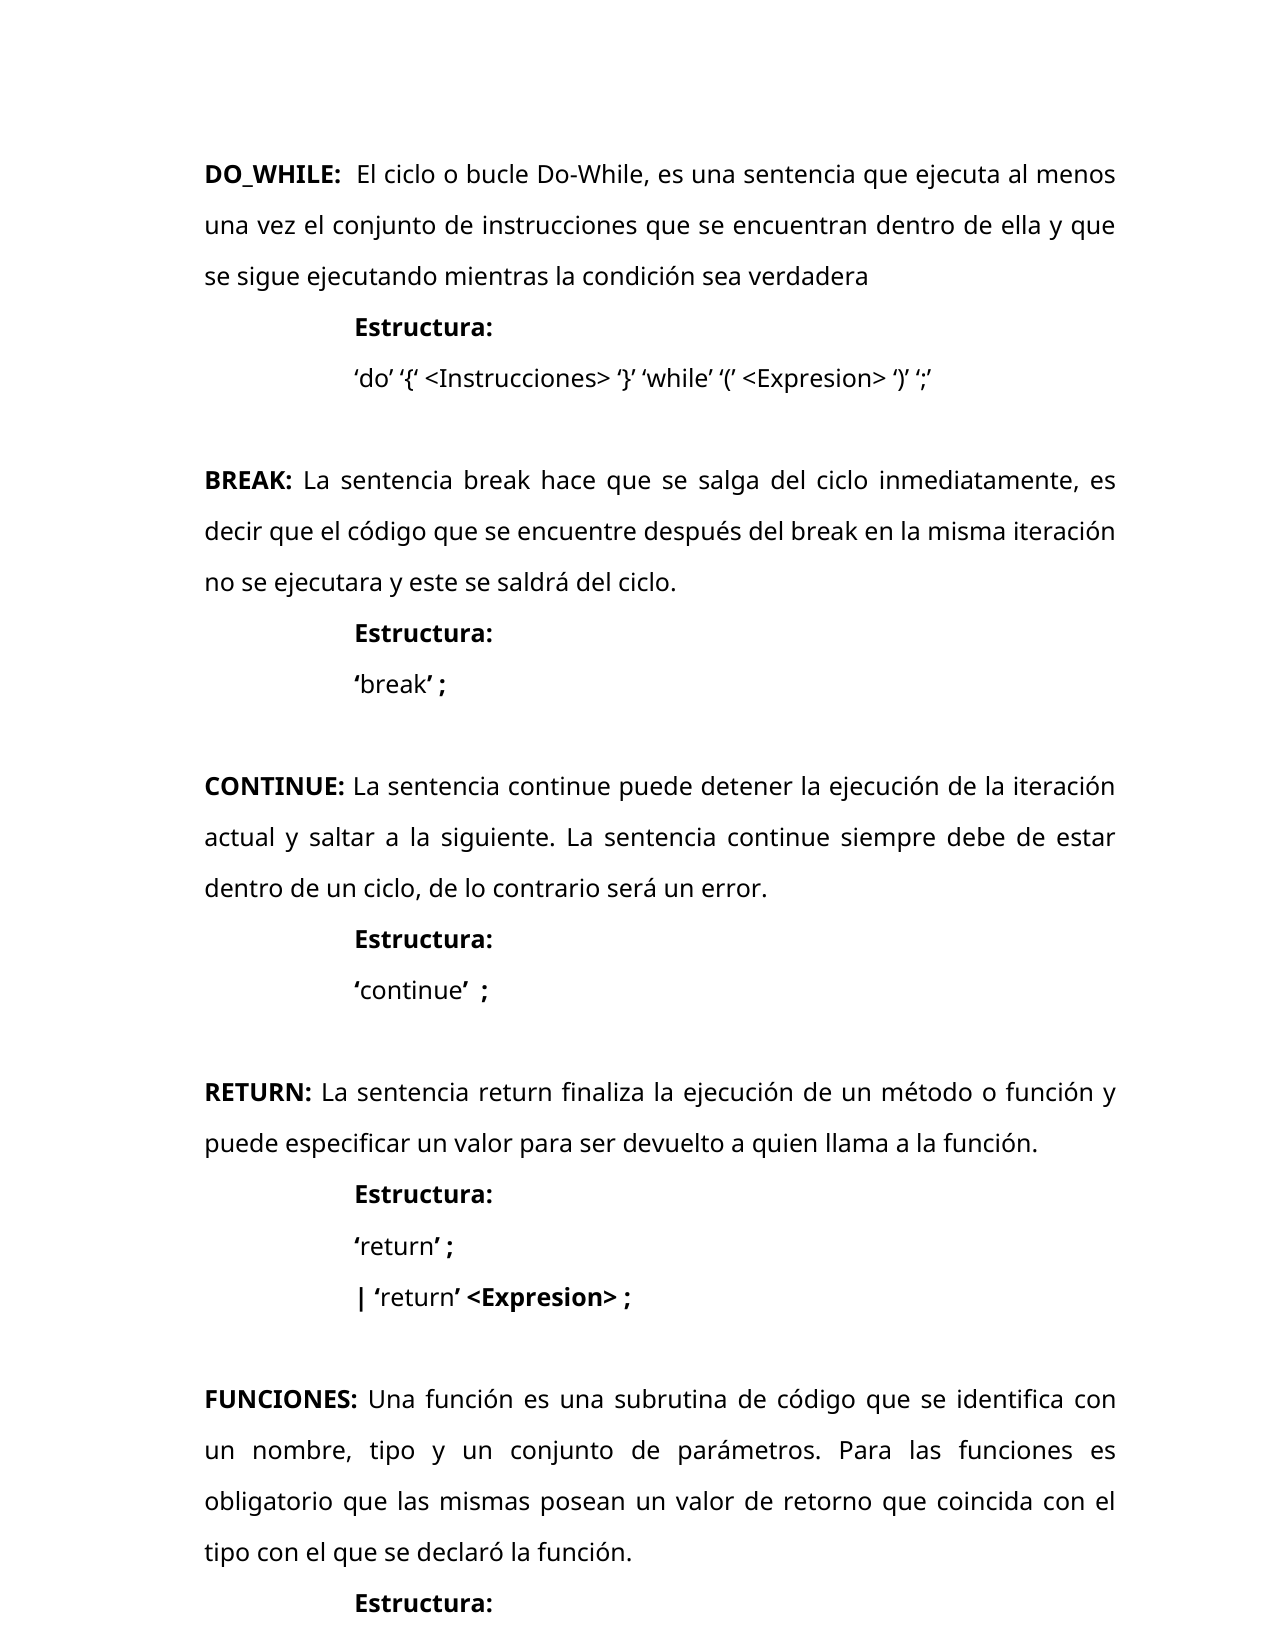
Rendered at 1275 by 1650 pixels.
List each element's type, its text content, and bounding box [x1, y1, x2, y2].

text DO_WHILE: El ciclo o bucle Do-While, es una sentencia que ejecuta al menos una vez el conjunto de instrucciones que se encuentran dentro de ella y que se sigue ejecutando mientras la condición sea verdadera [204, 156, 1117, 292]
text ‘do’ ‘{‘ <Instrucciones> ‘}’ ‘while’ ‘(’ <Expresion> ‘)’ ‘;’ [279, 360, 1117, 394]
text FUNCIONES: Una función es una subrutina de código que se identifica con un nombre, tipo y un conjunto de parámetros. Para las funciones es obligatorio que las mismas posean un valor de retorno que coincida con el tipo con el que se declaró la función. [204, 1381, 1117, 1568]
text Estructura: [204, 1177, 1117, 1211]
text Estructura: [279, 616, 1117, 650]
text RETURN: La sentencia return finaliza la ejecución de un método o función y puede especificar un valor para ser devuelto a quien llama a la función. [204, 1075, 1117, 1160]
text ‘return’ ; [279, 1228, 1117, 1262]
text Estructura: [204, 1585, 1117, 1619]
text CONTINUE: La sentencia continue puede detener la ejecución de la iteración actual y saltar a la siguiente. La sentencia continue siempre debe de estar dentro de un ciclo, de lo contrario será un error. [204, 769, 1117, 905]
text BREAK: La sentencia break hace que se salga del ciclo inmediatamente, es decir que el código que se encuentre después del break en la misma iteración no se ejecutara y este se saldrá del ciclo. [204, 462, 1117, 599]
text ‘continue’ ; [54, 973, 1117, 1007]
text Estructura: [279, 922, 1117, 956]
text | ‘return’ <Expresion> ; [279, 1279, 1117, 1313]
text Estructura: [279, 309, 1117, 343]
text ‘break’ ; [54, 667, 1117, 701]
